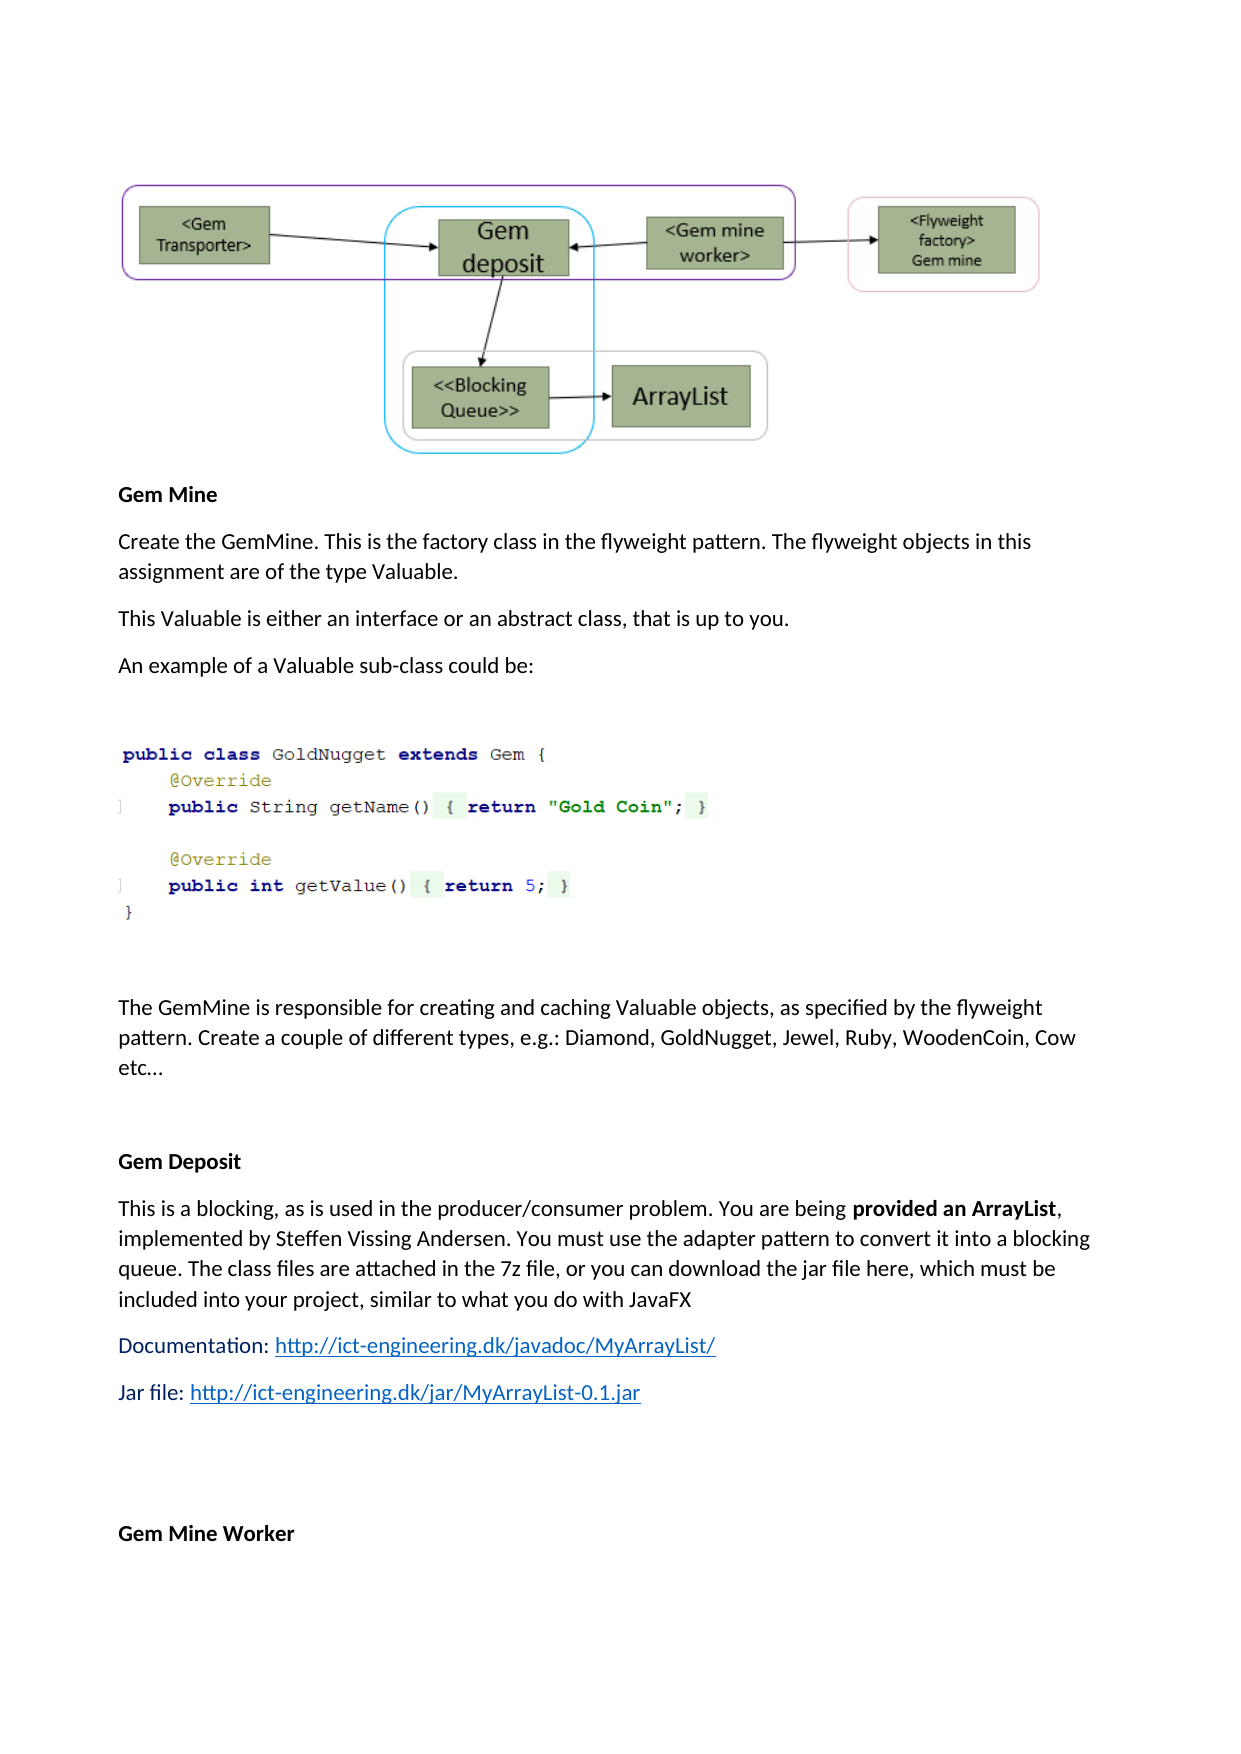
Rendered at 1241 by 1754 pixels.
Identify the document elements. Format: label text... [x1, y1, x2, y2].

text An example of a Valuable sub-class could be: [118, 651, 1122, 679]
picture [118, 745, 711, 928]
text Gem Mine [118, 480, 1122, 508]
text Gem Mine Worker [118, 1519, 1122, 1547]
text This is a blocking, as is used in the producer/consumer problem. You are being provided an ArrayList, implemented by Steffen Vissing Andersen. You must use the adapter pattern to convert it into a blocking queue. The class files are attached in the 7z file, or you can download the jar file here, which must be included into your project, similar to what you do with JavaFX [118, 1194, 1122, 1313]
text Jar file: http://ict-engineering.dk/jar/MyArrayList-0.1.jar [118, 1378, 1122, 1406]
text Documentation: http://ict-engineering.dk/javadoc/MyArrayList/ [118, 1332, 1122, 1359]
text This Valuable is either an interface or an abstract class, that is up to you. [118, 604, 1122, 632]
text The GemMine is responsible for creating and caching Valuable objects, as specified by the flyweight pattern. Create a couple of different types, e.g.: Diamond, GoldNugget, Jewel, Ruby, WoodenCoin, Cow etc… [118, 993, 1122, 1081]
text Gem Deposit [118, 1147, 1122, 1175]
picture [118, 177, 1049, 462]
text Create the GemMine. This is the factory class in the flyweight pattern. The flyweight objects in this assignment are of the type Valuable. [118, 527, 1122, 586]
